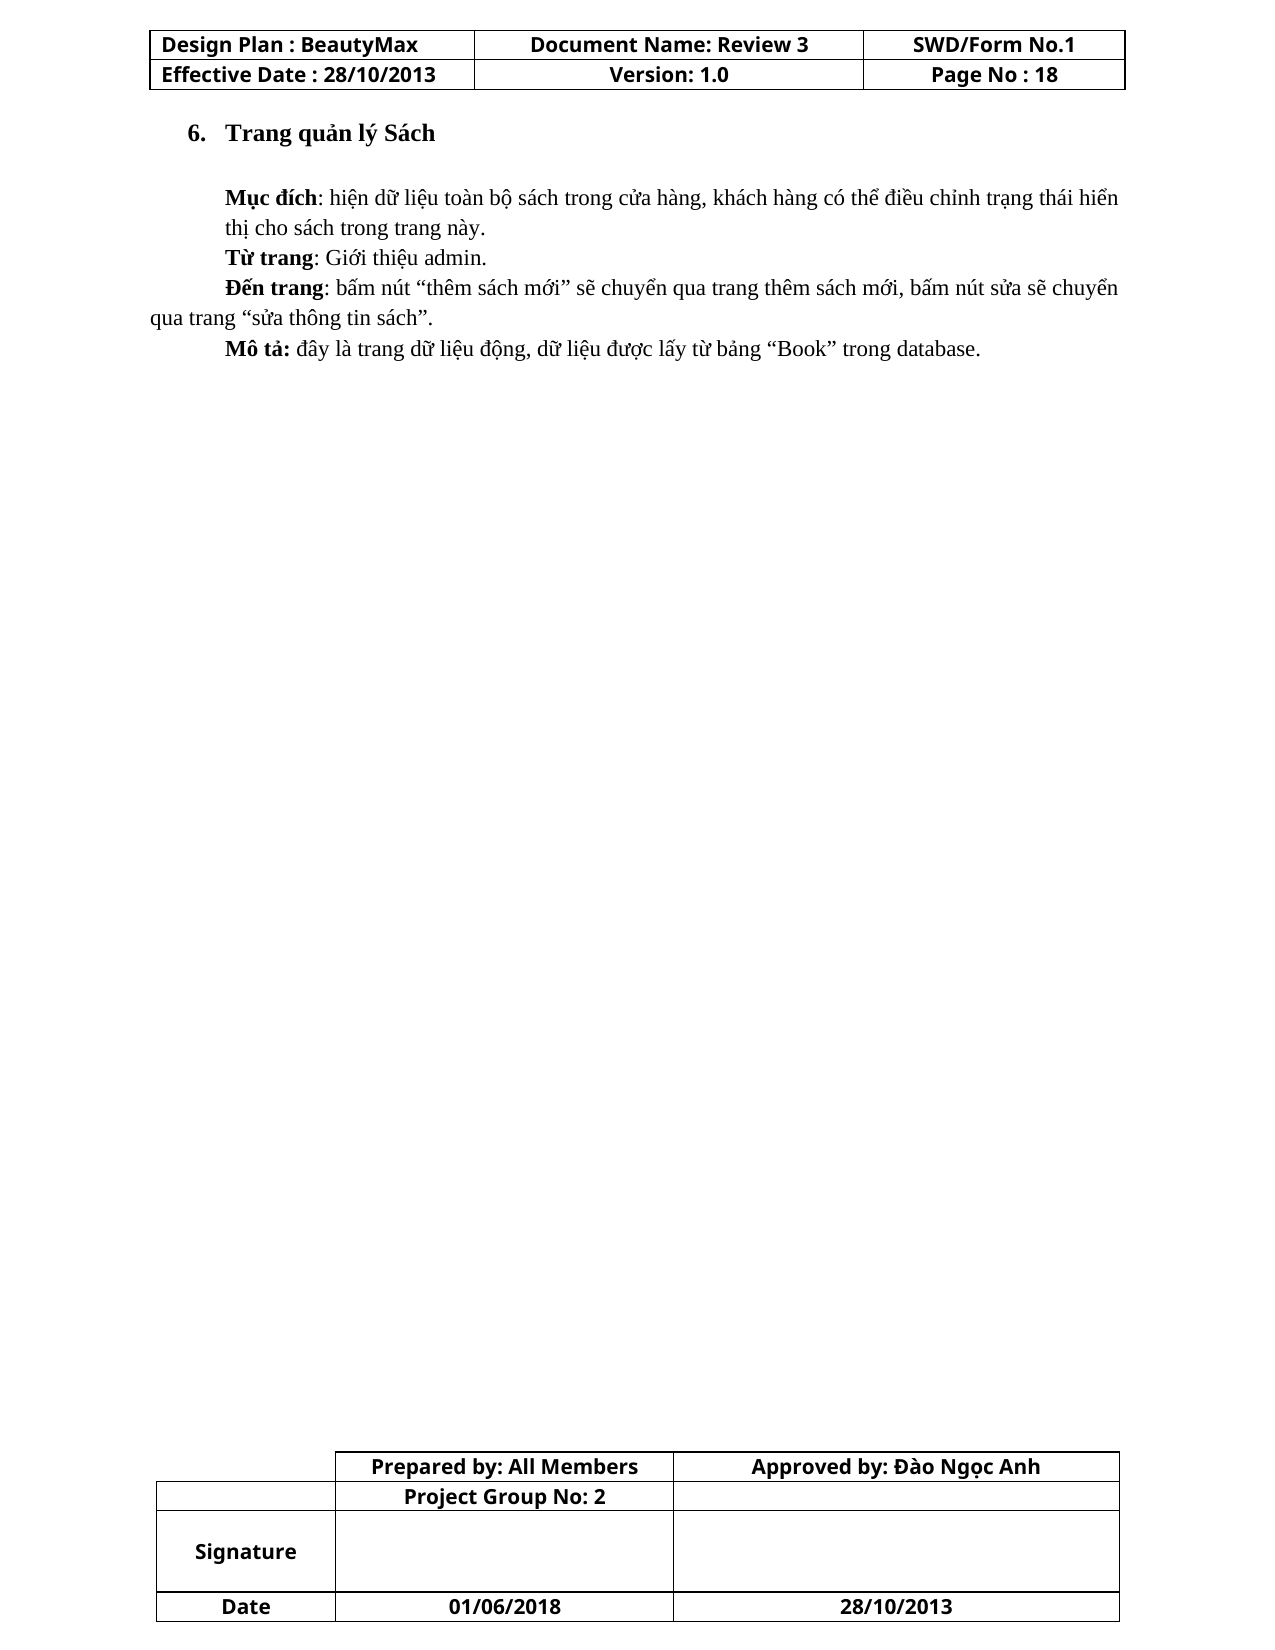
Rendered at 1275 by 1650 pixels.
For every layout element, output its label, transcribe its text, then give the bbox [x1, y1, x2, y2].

text Đến trang: bấm nút “thêm sách mới” sẽ chuyển qua trang thêm sách mới, bấm nút sửa sẽ chuyển qua trang “sửa thông tin sách”. [150, 274, 1125, 331]
list Mục đích: hiện dữ liệu toàn bộ sách trong cửa hàng, khách hàng có thể điều chỉnh trạng thái hiển thị cho sách trong trang này. [225, 184, 1125, 240]
list Trang quản lý Sách [187, 118, 1125, 146]
text Mô tả: đây là trang dữ liệu động, dữ liệu được lấy từ bảng “Book” trong database. [150, 335, 1125, 361]
text Từ trang: Giới thiệu admin. [150, 244, 1125, 270]
